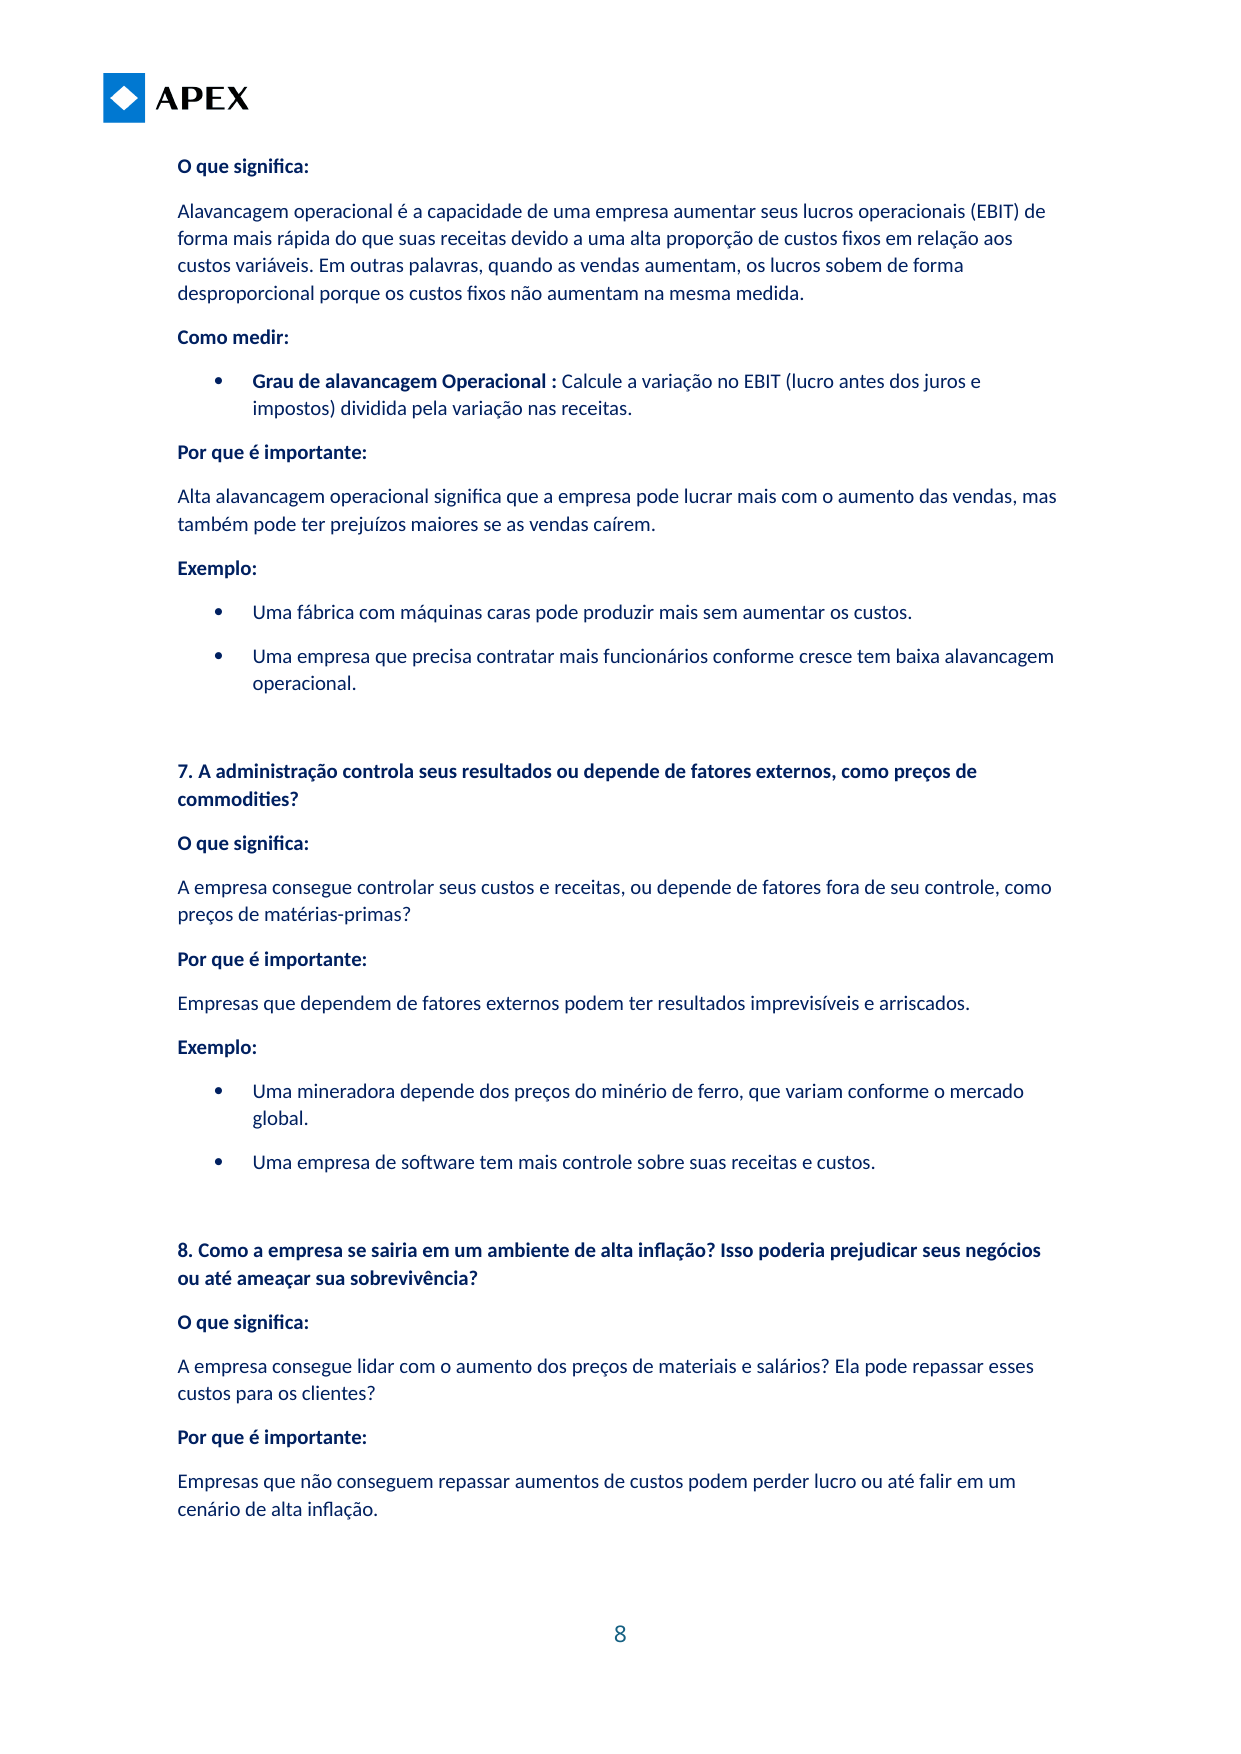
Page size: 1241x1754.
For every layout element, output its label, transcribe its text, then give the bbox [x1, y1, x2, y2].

list Grau de alavancagem Operacional : Calcule a variação no EBIT (lucro antes dos juros e impostos) dividida pela variação nas receitas. [215, 368, 1063, 421]
text O que significa: [177, 154, 1063, 179]
text A empresa consegue controlar seus custos e receitas, ou depende de fatores fora de seu controle, como preços de matérias-primas? [177, 874, 1063, 927]
list Uma fábrica com máquinas caras pode produzir mais sem aumentar os custos. [215, 599, 1063, 624]
text 8. Como a empresa se sairia em um ambiente de alta inflação? Isso poderia prejudicar seus negócios ou até ameaçar sua sobrevivência? [177, 1237, 1063, 1290]
text Exemplo: [177, 555, 1063, 581]
text Empresas que dependem de fatores externos podem ter resultados imprevisíveis e arriscados. [177, 990, 1063, 1015]
text Como medir: [177, 324, 1063, 349]
text O que significa: [177, 830, 1063, 856]
text O que significa: [177, 1309, 1063, 1334]
text Alta alavancagem operacional significa que a empresa pode lucrar mais com o aumento das vendas, mas também pode ter prejuízos maiores se as vendas caírem. [177, 484, 1063, 536]
list Uma empresa que precisa contratar mais funcionários conforme cresce tem baixa alavancagem operacional. [215, 643, 1063, 696]
text Por que é importante: [177, 439, 1063, 465]
text Por que é importante: [177, 946, 1063, 971]
picture [103, 73, 249, 123]
text Exemplo: [177, 1034, 1063, 1059]
text A empresa consegue lidar com o aumento dos preços de materiais e salários? Ela pode repassar esses custos para os clientes? [177, 1353, 1063, 1406]
list Uma empresa de software tem mais controle sobre suas receitas e custos. [215, 1149, 1063, 1175]
text 7. A administração controla seus resultados ou depende de fatores externos, como preços de commodities? [177, 759, 1063, 812]
text Alavancagem operacional é a capacidade de uma empresa aumentar seus lucros operacionais (EBIT) de forma mais rápida do que suas receitas devido a uma alta proporção de custos fixos em relação aos custos variáveis. Em outras palavras, quando as vendas aumentam, os lucros sobem de forma desproporcional porque os custos fixos não aumentam na mesma medida. [177, 198, 1063, 305]
text Por que é importante: [177, 1424, 1063, 1450]
text Empresas que não conseguem repassar aumentos de custos podem perder lucro ou até falir em um cenário de alta inflação. [177, 1468, 1063, 1521]
list Uma mineradora depende dos preços do minério de ferro, que variam conforme o mercado global. [215, 1078, 1063, 1131]
